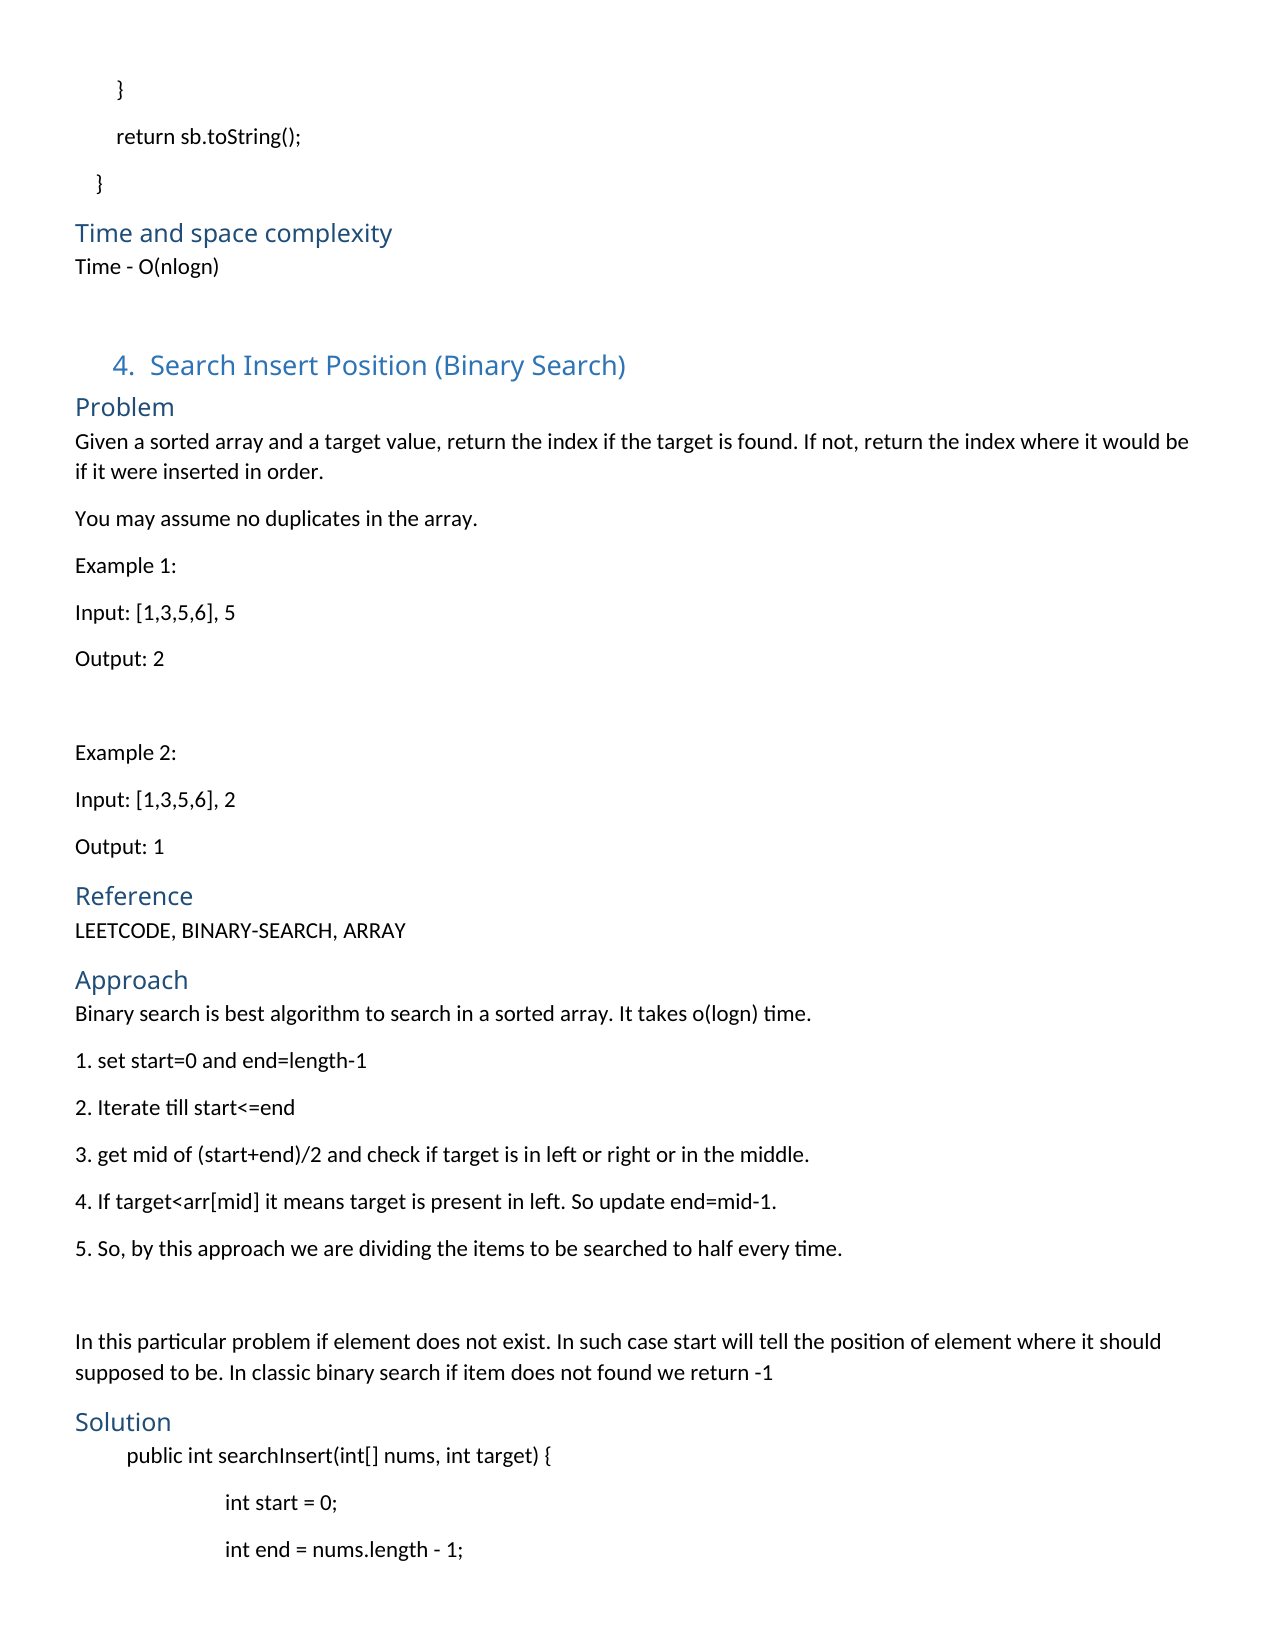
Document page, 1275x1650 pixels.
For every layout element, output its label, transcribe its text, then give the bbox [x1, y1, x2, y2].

text Input: [1,3,5,6], 5 [75, 598, 1200, 626]
text int end = nums.length - 1; [75, 1535, 1200, 1563]
text Time - O(nlogn) [75, 252, 1200, 280]
subtitle Problem [75, 390, 1200, 424]
subtitle Solution [75, 1404, 1200, 1439]
text int start = 0; [75, 1488, 1200, 1516]
text 2. Iterate till start<=end [75, 1093, 1200, 1121]
subtitle Approach [75, 963, 1200, 997]
text Output: 1 [75, 832, 1200, 860]
subtitle Reference [75, 879, 1200, 913]
text 5. So, by this approach we are dividing the items to be searched to half every time. [75, 1234, 1200, 1262]
text Input: [1,3,5,6], 2 [75, 785, 1200, 813]
text return sb.toString(); [75, 122, 1200, 150]
text LEETCODE, BINARY-SEARCH, ARRAY [75, 916, 1200, 944]
text 4. If target<arr[mid] it means target is present in left. So update end=mid-1. [75, 1187, 1200, 1215]
subtitle Time and space complexity [75, 216, 1200, 250]
text 3. get mid of (start+end)/2 and check if target is in left or right or in the middle. [75, 1140, 1200, 1168]
text You may assume no duplicates in the array. [75, 504, 1200, 532]
text Example 1: [75, 551, 1200, 579]
text Binary search is best algorithm to search in a sorted array. It takes o(logn) time. [75, 999, 1200, 1027]
text public int searchInsert(int[] nums, int target) { [75, 1441, 1200, 1469]
subtitle Search Insert Position (Binary Search) [112, 346, 1200, 383]
text } [75, 75, 1200, 103]
text 1. set start=0 and end=length-1 [75, 1046, 1200, 1074]
text } [75, 169, 1200, 197]
text Example 2: [75, 738, 1200, 766]
text Output: 2 [75, 644, 1200, 673]
